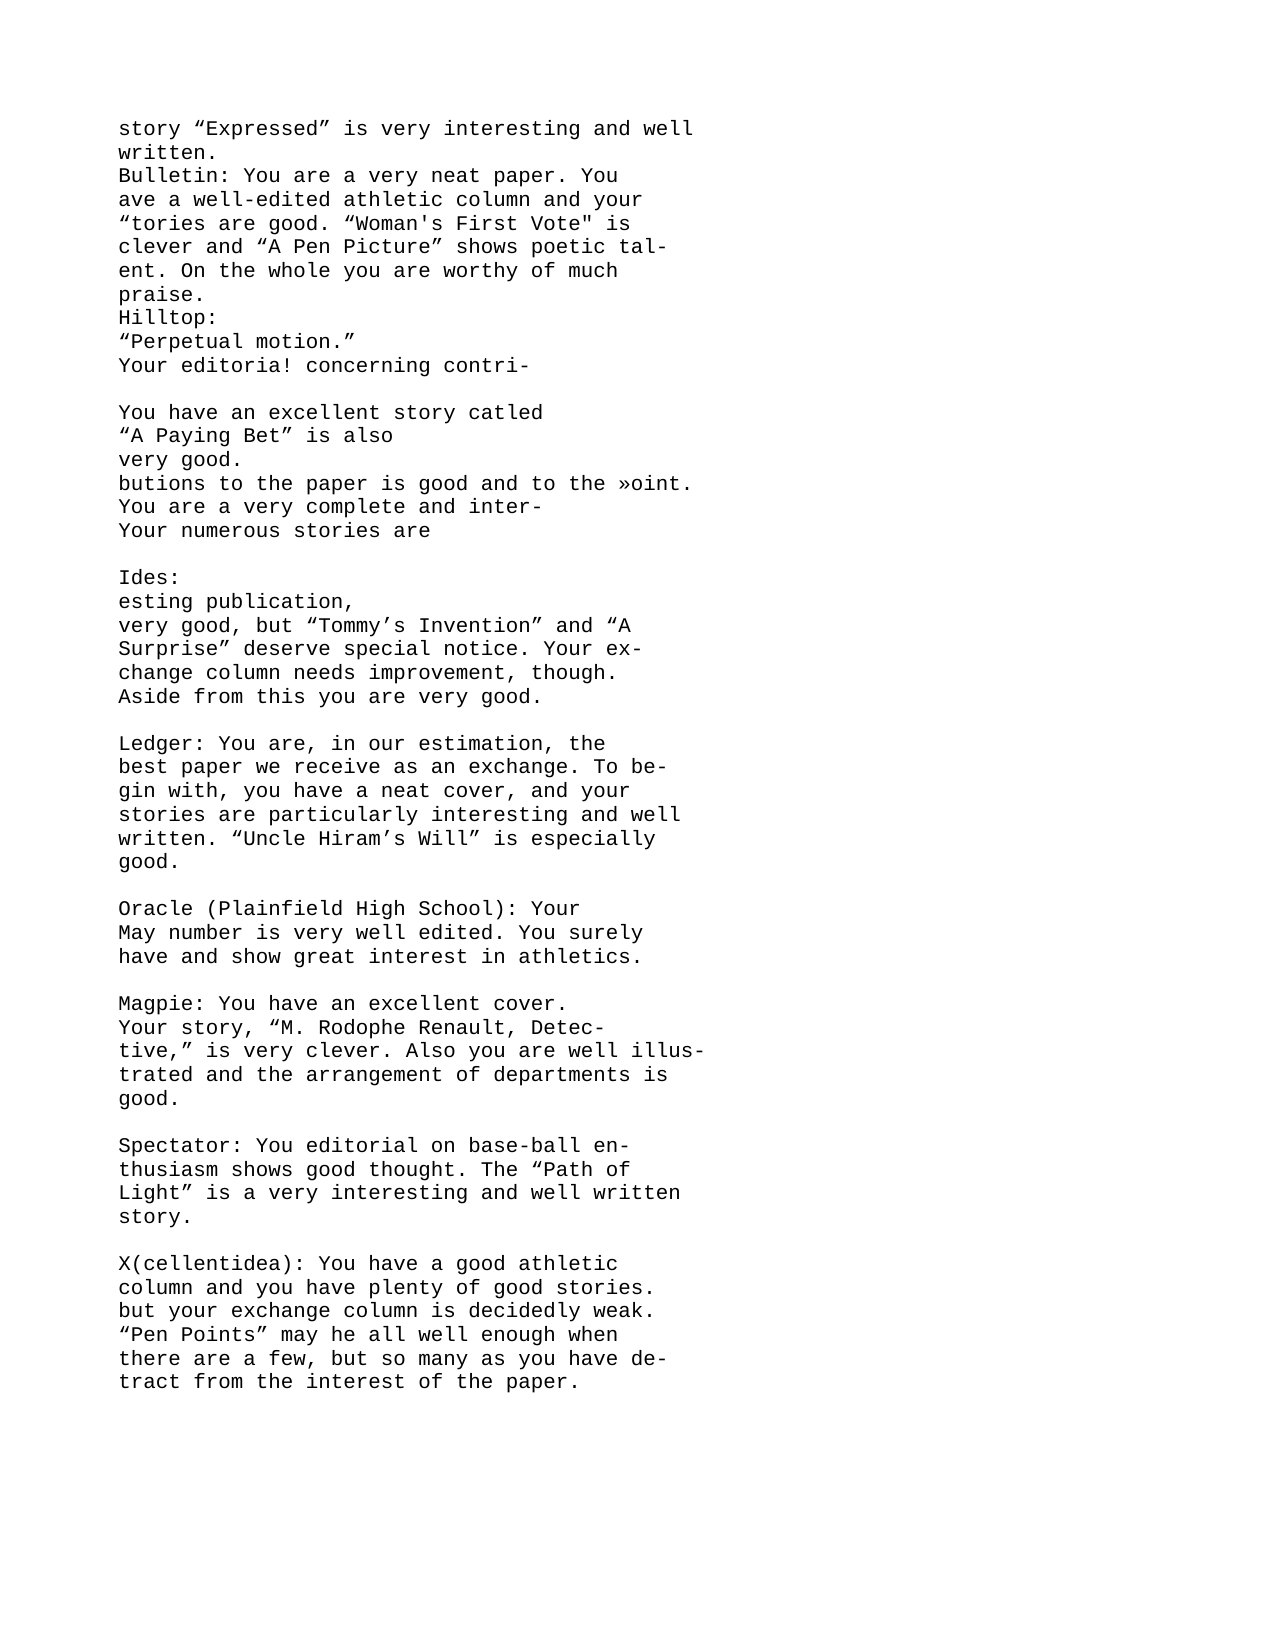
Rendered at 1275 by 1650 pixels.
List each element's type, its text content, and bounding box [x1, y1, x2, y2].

text ave a well-edited athletic column and your [118, 189, 1157, 213]
text praise. [118, 284, 1157, 307]
text Ledger: You are, in our estimation, the [118, 733, 1157, 757]
text very good, but “Tommy’s Invention” and “A [118, 615, 1157, 638]
text Surprise” deserve special notice. Your ex- [118, 638, 1157, 662]
text May number is very well edited. You surely [118, 922, 1157, 946]
text tract from the interest of the paper. [118, 1371, 1157, 1395]
text clever and “A Pen Picture” shows poetic tal- [118, 236, 1157, 260]
text “A Paying Bet” is also [118, 426, 1157, 449]
text Bulletin: You are a very neat paper. You [118, 165, 1157, 189]
text esting publication, [118, 591, 1157, 615]
text ent. On the whole you are worthy of much [118, 260, 1157, 284]
text written. [118, 142, 1157, 165]
text X(cellentidea): You have a good athletic [118, 1253, 1157, 1277]
text column and you have plenty of good stories. [118, 1277, 1157, 1300]
text Your numerous stories are [118, 520, 1157, 544]
text very good. [118, 449, 1157, 473]
text You are a very complete and inter- [118, 496, 1157, 520]
text stories are particularly interesting and well [118, 804, 1157, 827]
text story. [118, 1206, 1157, 1229]
text good. [118, 1088, 1157, 1111]
text tive,” is very clever. Also you are well illus- [118, 1040, 1157, 1064]
text thusiasm shows good thought. The “Path of [118, 1158, 1157, 1182]
text “tories are good. “Woman's First Vote" is [118, 213, 1157, 236]
text gin with, you have a neat cover, and your [118, 780, 1157, 804]
text Spectator: You editorial on base-ball en- [118, 1135, 1157, 1158]
text Your editoria! concerning contri- [118, 354, 1157, 378]
text best paper we receive as an exchange. To be- [118, 757, 1157, 780]
text there are a few, but so many as you have de- [118, 1348, 1157, 1371]
text Magpie: You have an excellent cover. [118, 993, 1157, 1017]
text “Pen Points” may he all well enough when [118, 1324, 1157, 1348]
text “Perpetual motion.” [118, 331, 1157, 354]
text Aside from this you are very good. [118, 686, 1157, 709]
text Your story, “M. Rodophe Renault, Detec- [118, 1017, 1157, 1040]
text good. [118, 851, 1157, 875]
text Ides: [118, 567, 1157, 591]
text have and show great interest in athletics. [118, 946, 1157, 969]
text Oracle (Plainfield High School): Your [118, 898, 1157, 922]
text Light” is a very interesting and well written [118, 1182, 1157, 1206]
text trated and the arrangement of departments is [118, 1064, 1157, 1088]
text written. “Uncle Hiram’s Will” is especially [118, 827, 1157, 851]
text butions to the paper is good and to the »oint. [118, 473, 1157, 496]
text You have an excellent story catled [118, 402, 1157, 426]
text but your exchange column is decidedly weak. [118, 1300, 1157, 1324]
text story “Expressed” is very interesting and well [118, 118, 1157, 142]
text Hilltop: [118, 307, 1157, 331]
text change column needs improvement, though. [118, 662, 1157, 686]
